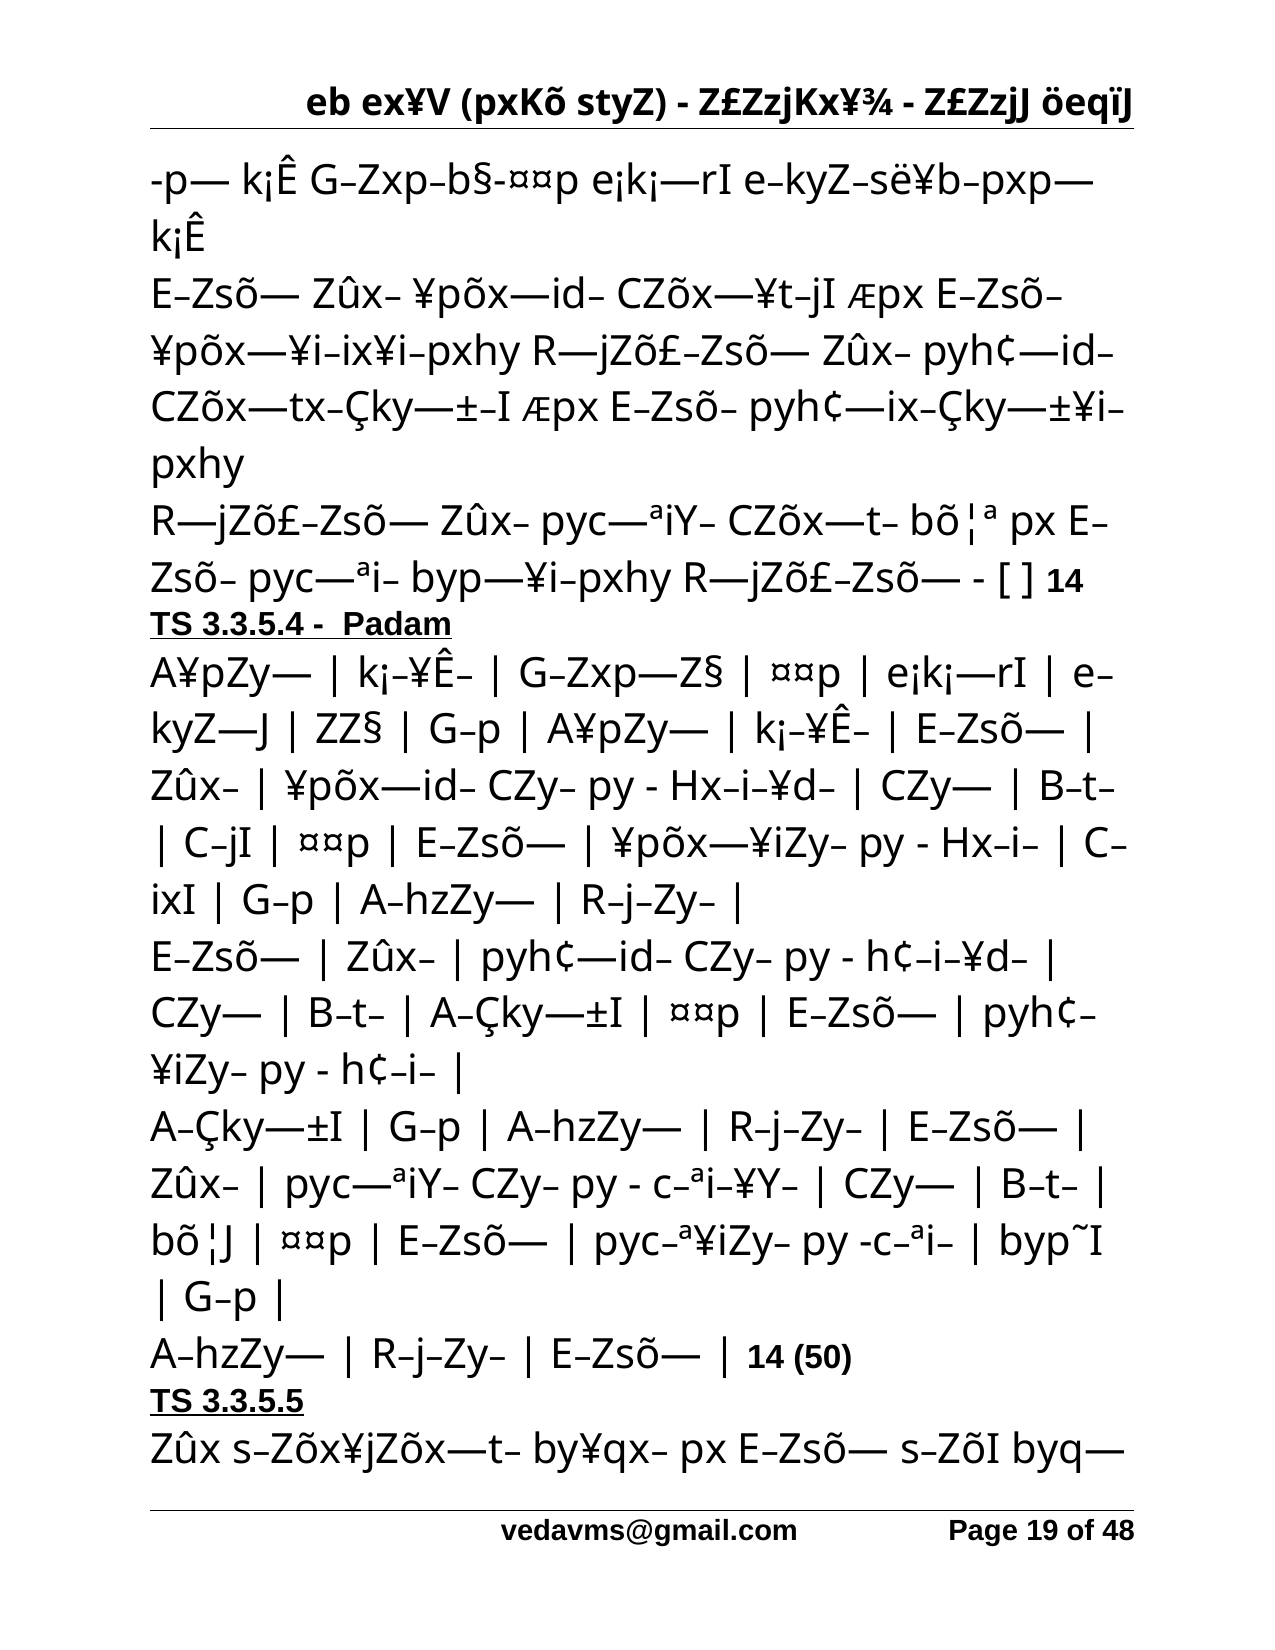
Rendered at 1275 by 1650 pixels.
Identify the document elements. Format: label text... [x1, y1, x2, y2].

text E–Zsõ— Zûx– ¥põx—id– CZõx—¥t–jI Æpx E–Zsõ– [150, 263, 1134, 320]
text CZõx—tx–Çky—±–I Æpx E–Zsõ– pyh¢—ix–Çky—±¥i–pxhy [150, 377, 1134, 491]
text TS 3.3.5.5 [150, 1381, 1191, 1419]
text A¥pZy— | k¡–¥Ê– | G–Zxp—Z§ | ¤¤p | e¡k¡—rI | e–kyZ—J | ZZ§ | G–p | A¥pZy— | k¡–¥Ê– | E–Zsõ— | Zûx– | ¥põx—id– CZy– py - Hx–i–¥d– | CZy— | B–t– | C–jI | ¤¤p | E–Zsõ— | ¥põx—¥iZy– py - Hx–i– | C–ixI | G–p | A–hzZy— | R–j–Zy– | [150, 643, 1134, 926]
text A–Çky—±I | G–p | A–hzZy— | R–j–Zy– | E–Zsõ— | Zûx– | pyc—ªiY– CZy– py - c–ªi–¥Y– | CZy— | B–t– | bõ¦J | ¤¤p | E–Zsõ— | pyc–ª¥iZy– py -c–ªi– | byp˜I | G–p | [150, 1097, 1134, 1324]
text TS 3.3.5.4 - Padam [150, 604, 1134, 643]
text -p— k¡Ê G–Zxp–b§-¤¤p e¡k¡—rI e–kyZ–së¥b–pxp— k¡Ê [150, 150, 1134, 263]
text E–Zsõ— | Zûx– | pyh¢—id– CZy– py - h¢–i–¥d– | CZy— | B–t– | A–Çky—±I | ¤¤p | E–Zsõ— | pyh¢–¥iZy– py - h¢–i– | [150, 926, 1134, 1097]
text Zûx s–Zõx¥jZõx—t– by¥qx– px E–Zsõ— s–ZõI byq— [150, 1419, 1134, 1476]
text R—jZõ£–Zsõ— Zûx– pyc—ªiY– CZõx—t– bõ¦ª px E–Zsõ– pyc—ªi– byp—¥i–pxhy R—jZõ£–Zsõ— - [ ] 14 [150, 491, 1134, 604]
text ¥põx—¥i–ix¥i–pxhy R—jZõ£–Zsõ— Zûx– pyh¢—id– [150, 320, 1134, 377]
text A–hzZy— | R–j–Zy– | E–Zsõ— | 14 (50) [150, 1324, 1134, 1381]
